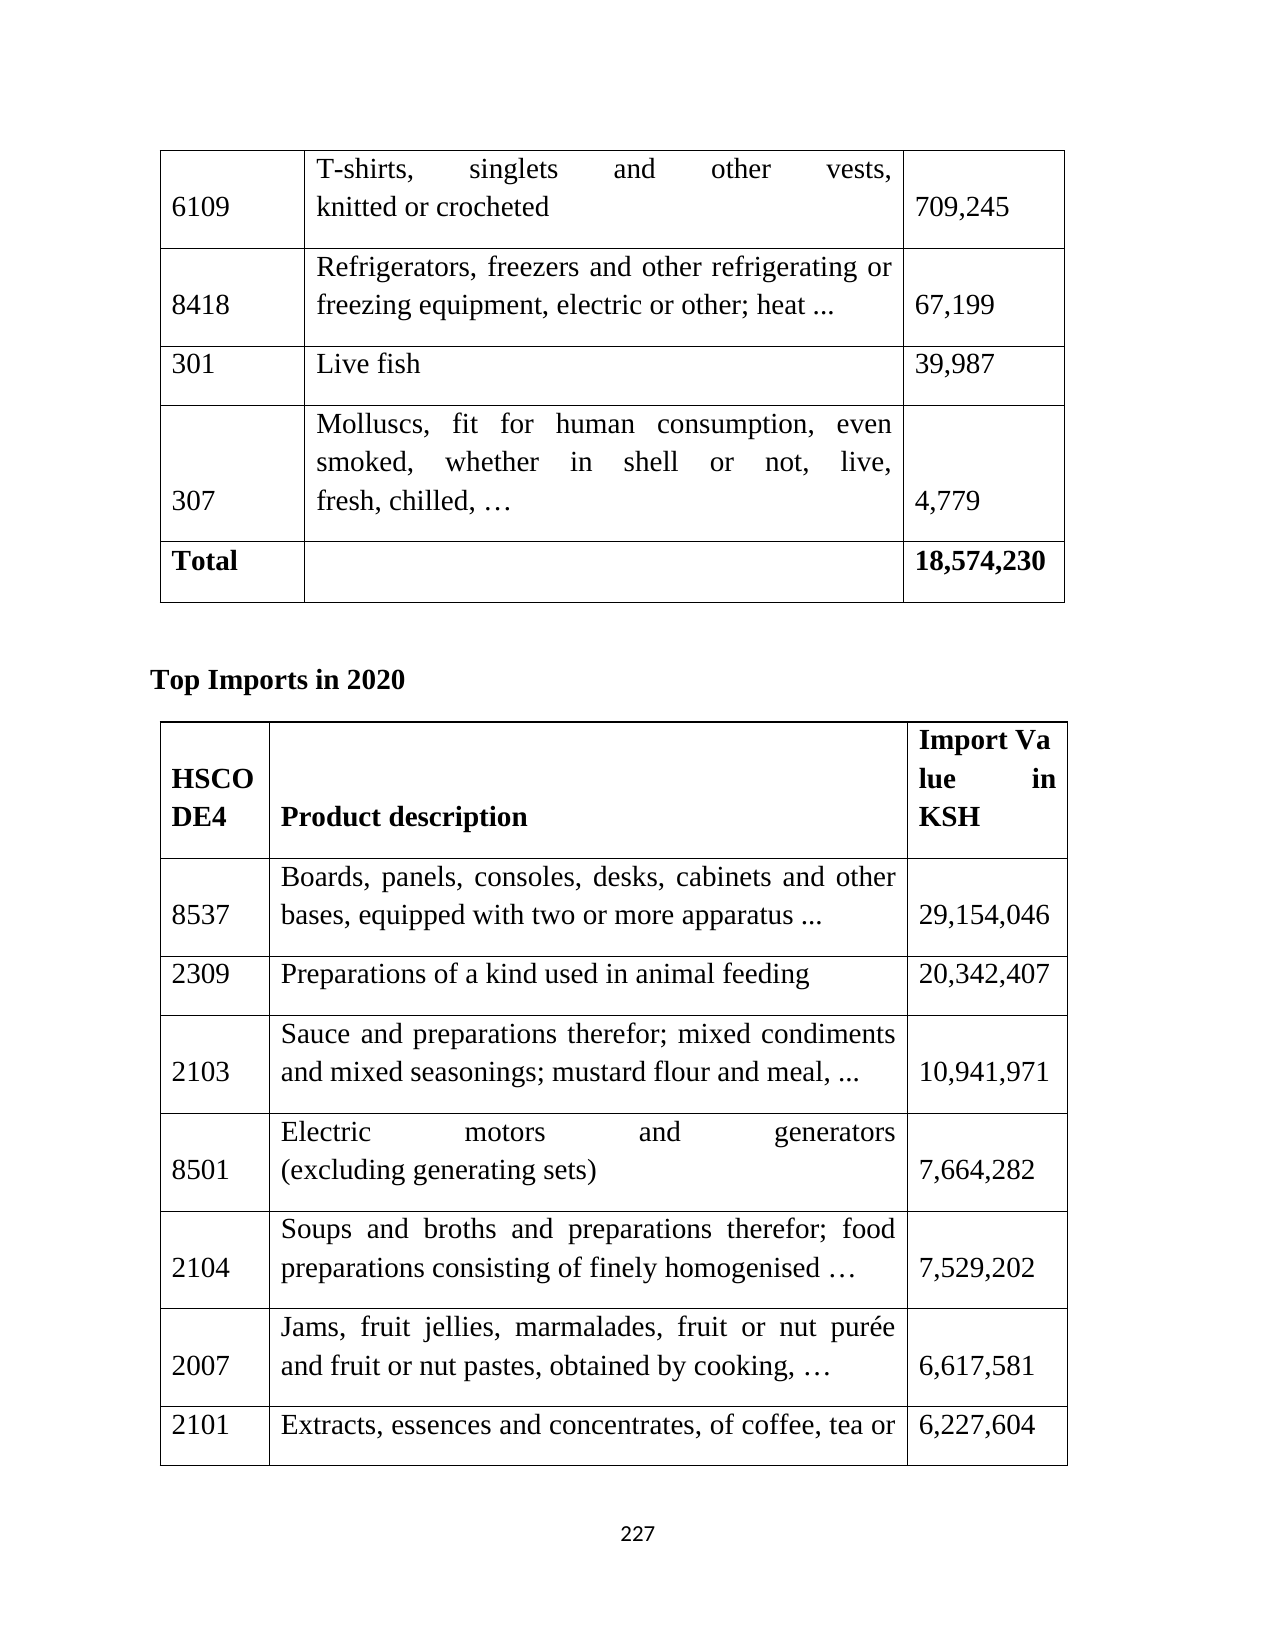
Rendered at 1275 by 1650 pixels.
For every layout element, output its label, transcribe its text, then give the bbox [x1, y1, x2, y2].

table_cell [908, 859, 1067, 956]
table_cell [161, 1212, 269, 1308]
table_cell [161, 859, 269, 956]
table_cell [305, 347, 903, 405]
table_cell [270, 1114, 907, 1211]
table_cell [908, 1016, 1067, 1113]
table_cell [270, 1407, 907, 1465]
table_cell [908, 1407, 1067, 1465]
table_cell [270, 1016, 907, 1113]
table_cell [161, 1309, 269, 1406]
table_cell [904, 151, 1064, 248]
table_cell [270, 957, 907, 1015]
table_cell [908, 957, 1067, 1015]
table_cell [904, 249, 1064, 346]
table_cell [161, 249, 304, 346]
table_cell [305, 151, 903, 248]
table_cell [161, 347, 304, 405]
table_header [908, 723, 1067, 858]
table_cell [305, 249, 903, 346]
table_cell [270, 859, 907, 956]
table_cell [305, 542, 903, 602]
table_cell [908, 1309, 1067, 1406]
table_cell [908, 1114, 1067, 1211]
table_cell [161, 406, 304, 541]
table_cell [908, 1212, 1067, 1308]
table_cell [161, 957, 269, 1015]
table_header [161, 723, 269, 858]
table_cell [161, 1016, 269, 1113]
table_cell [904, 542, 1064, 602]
text Top Imports in 2020 [150, 662, 1125, 696]
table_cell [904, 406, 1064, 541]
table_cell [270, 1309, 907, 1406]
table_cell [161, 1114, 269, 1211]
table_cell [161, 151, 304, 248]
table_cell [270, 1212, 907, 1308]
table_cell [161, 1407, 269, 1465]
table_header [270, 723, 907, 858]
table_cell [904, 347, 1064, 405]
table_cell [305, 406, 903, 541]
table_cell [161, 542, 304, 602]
